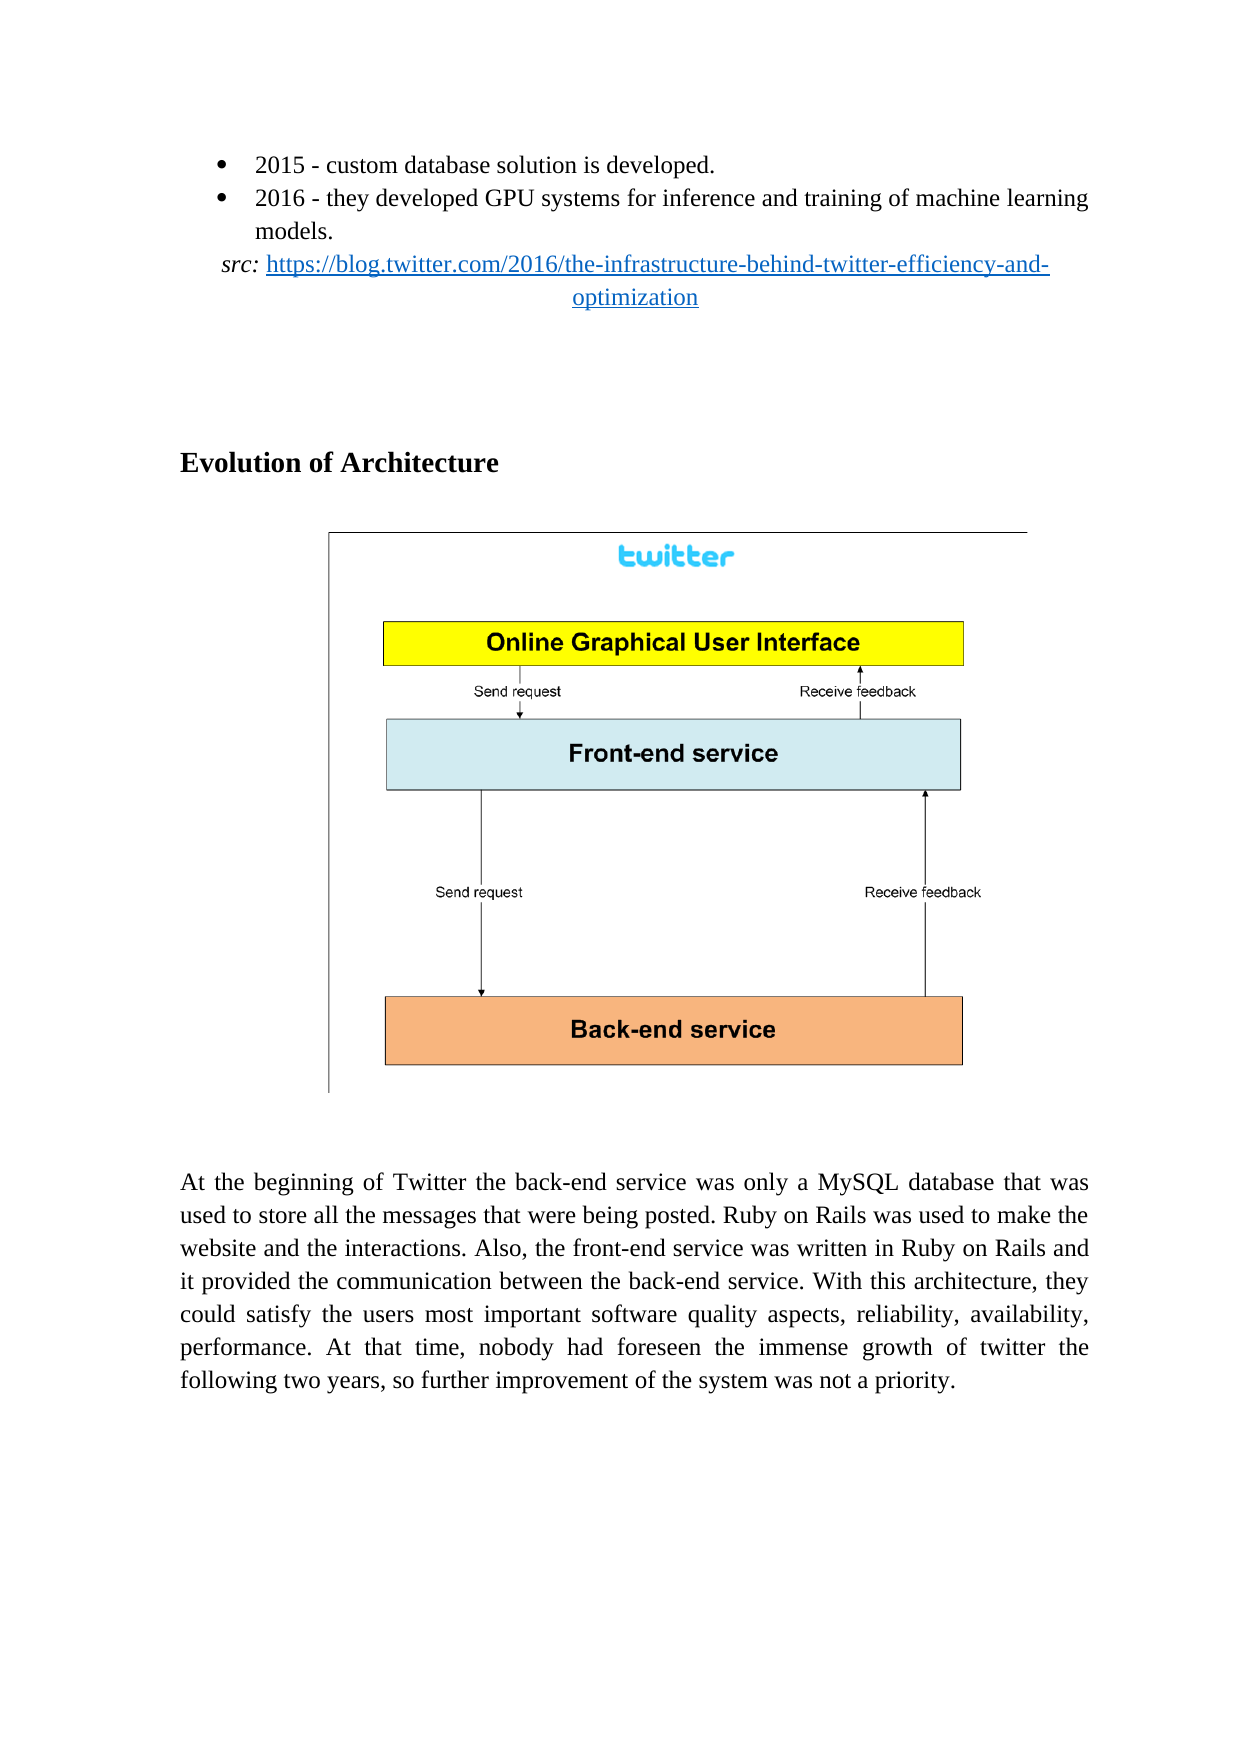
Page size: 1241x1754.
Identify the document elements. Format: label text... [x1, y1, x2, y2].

text Evolution of Architecture [180, 445, 1090, 478]
list 2016 - they developed GPU systems for inference and training of machine learning models. [217, 183, 1090, 245]
list 2015 - custom database solution is developed. [217, 150, 1090, 179]
text src: https://blog.twitter.com/2016/the-infrastructure-behind-twitter-efficiency-and-optimization [180, 249, 1090, 311]
text At the beginning of Twitter the back-end service was only a MySQL database that was used to store all the messages that were being posted. Ruby on Rails was used to make the website and the interactions. Also, the front-end service was written in Ruby on Rails and it provided the communication between the back-end service. With this architecture, they could satisfy the users most important software quality aspects, reliability, availability, performance. At that time, nobody had foreseen the immense growth of twitter the following two years, so further improvement of the system was not a priority. [180, 1167, 1090, 1394]
